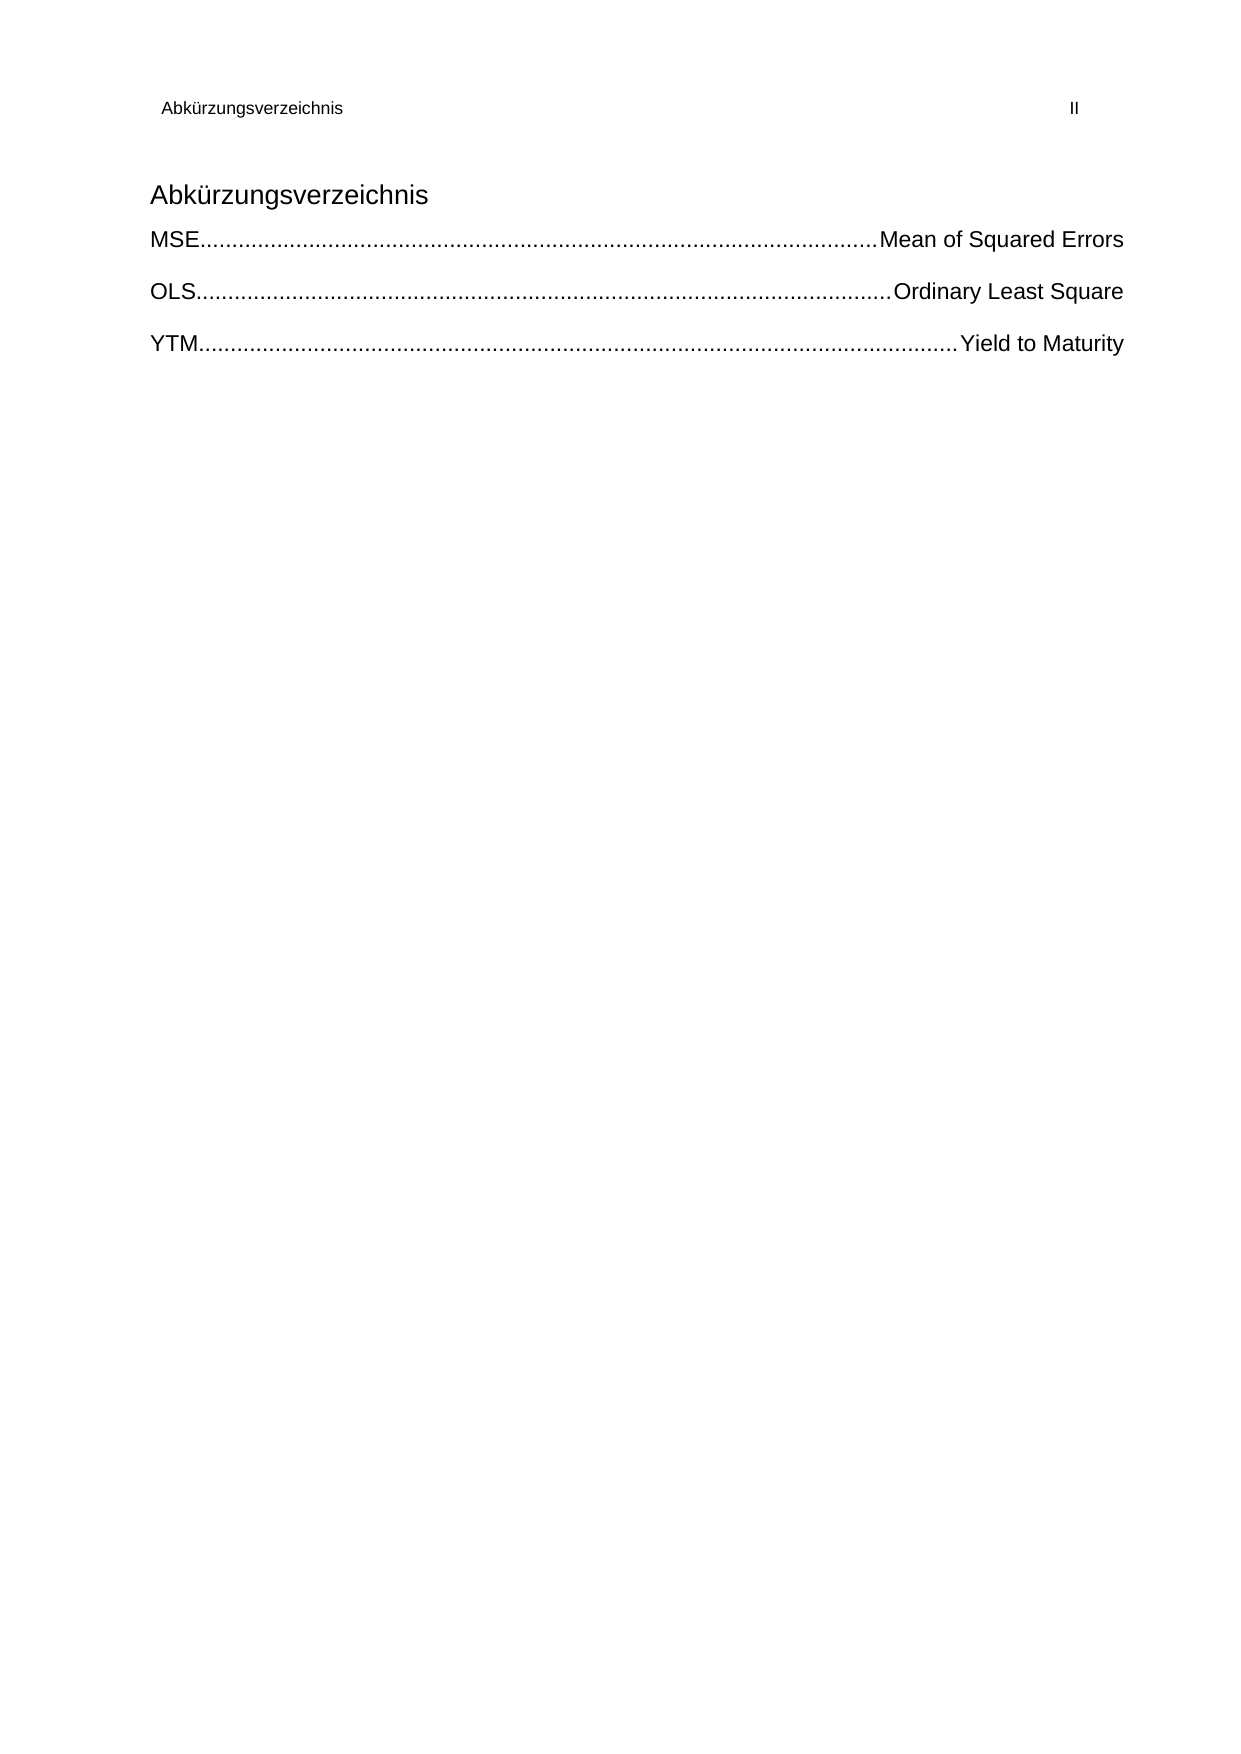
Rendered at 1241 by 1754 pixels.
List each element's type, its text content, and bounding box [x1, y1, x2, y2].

text YTM Yield to Maturity [150, 330, 1090, 356]
text MSE Mean of Squared Errors [150, 226, 1090, 252]
text Abkürzungsverzeichnis [150, 179, 1090, 210]
text OLS Ordinary Least Square [150, 278, 1090, 304]
